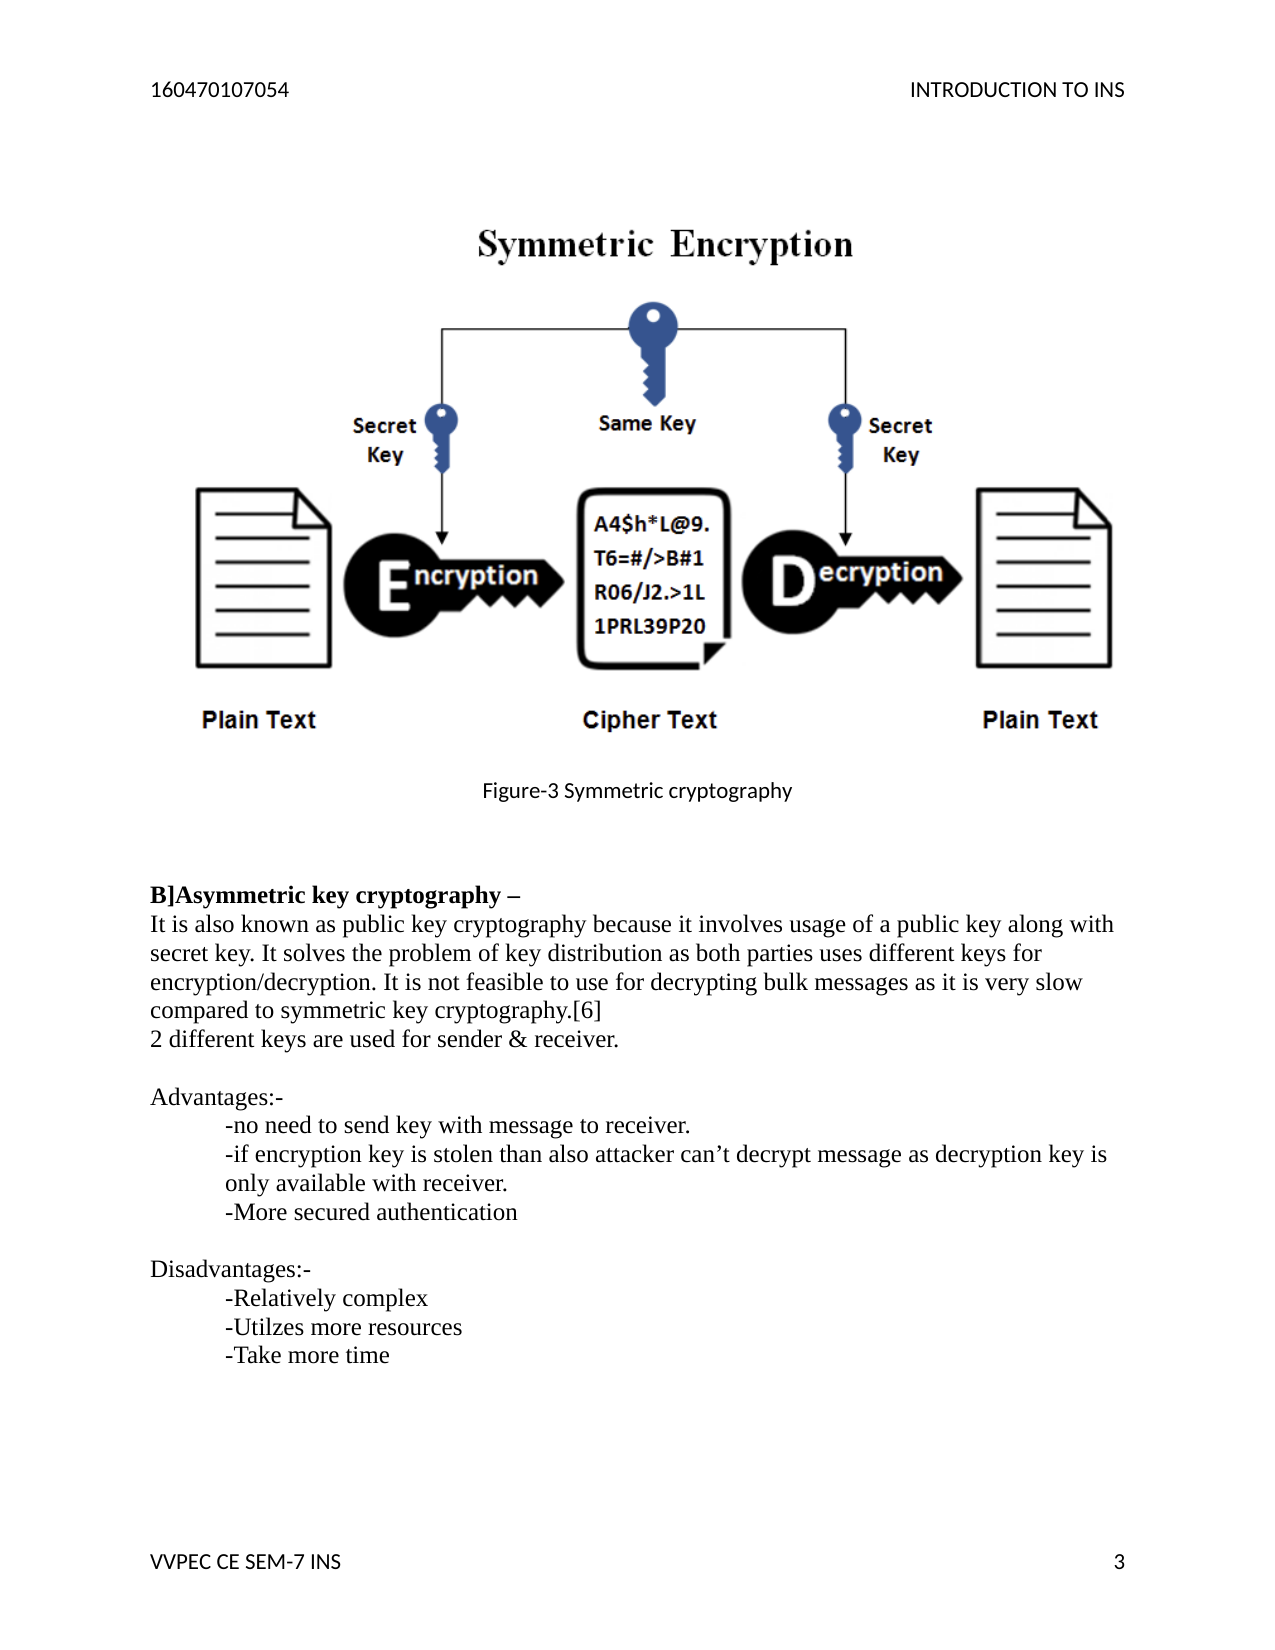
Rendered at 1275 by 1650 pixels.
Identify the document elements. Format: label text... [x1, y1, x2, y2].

text B]Asymmetric key cryptography – [150, 880, 1125, 909]
text Figure-3 Symmetric cryptography [150, 755, 1125, 804]
text Advantages:- [150, 1082, 1125, 1110]
text Disadvantages:- [150, 1254, 1125, 1283]
text -Take more time [150, 1340, 1125, 1369]
text -no need to send key with message to receiver. [150, 1110, 1125, 1139]
text -Relatively complex [150, 1283, 1125, 1312]
text -Utilzes more resources [150, 1312, 1125, 1340]
text 2 different keys are used for sender & receiver. [150, 1024, 1125, 1053]
picture [150, 206, 1154, 755]
text It is also known as public key cryptography because it involves usage of a public key along with secret key. It solves the problem of key distribution as both parties uses different keys for encryption/decryption. It is not feasible to use for decrypting bulk messages as it is very slow compared to symmetric key cryptography.[6] [150, 909, 1125, 1024]
text -More secured authentication [150, 1197, 1125, 1225]
text -if encryption key is stolen than also attacker can’t decrypt message as decryption key is only available with receiver. [150, 1139, 1125, 1197]
